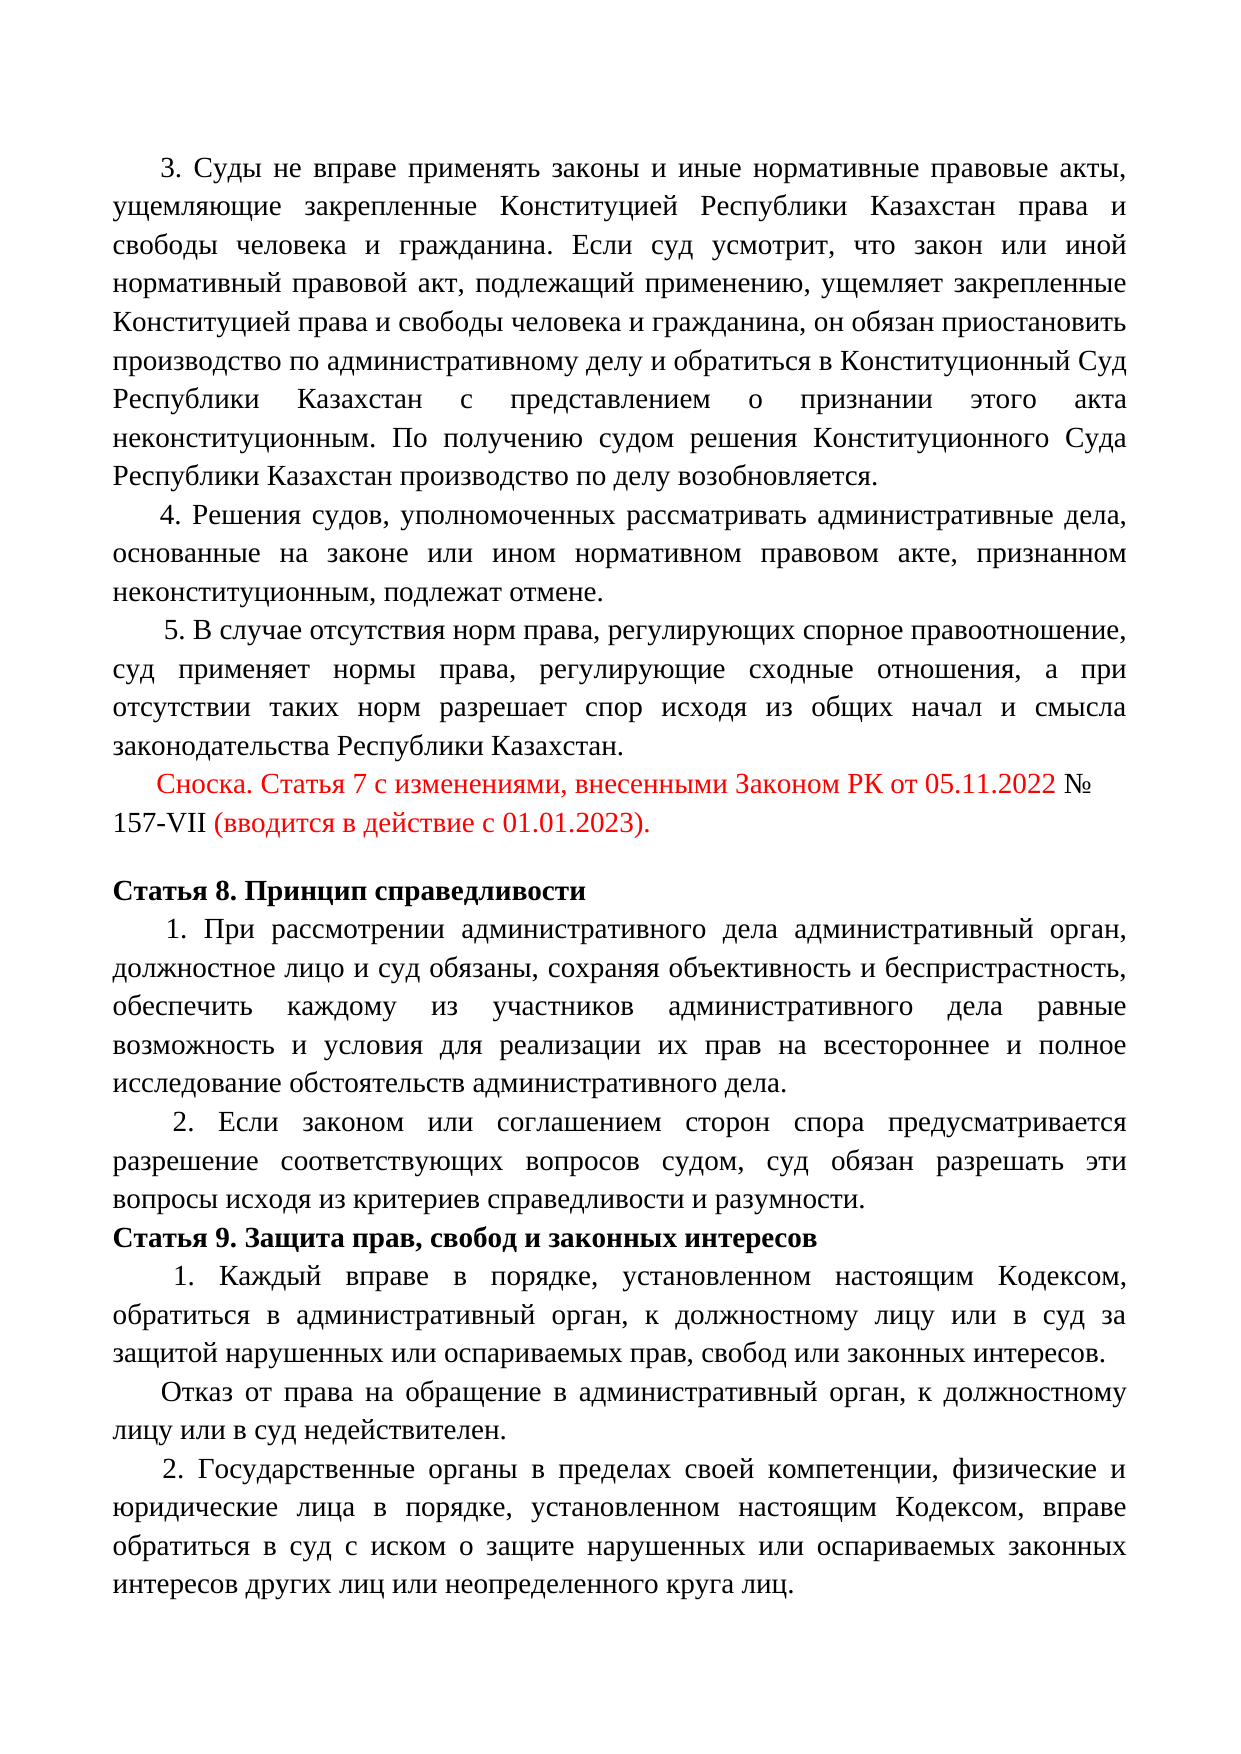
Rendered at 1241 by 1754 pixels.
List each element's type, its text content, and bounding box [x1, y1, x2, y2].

text Отказ от права на обращение в административный орган, к должностному лицу или в суд недействителен. [112, 1374, 1128, 1446]
text Статья 8. Принцип справедливости [112, 873, 1128, 906]
text Сноска. Статья 7 с изменениями, внесенными Законом РК от 05.11.2022 № 157-VII (вводится в действие с 01.01.2023). [112, 767, 1128, 869]
text 1. Каждый вправе в порядке, установленном настоящим Кодексом, обратиться в административный орган, к должностному лицу или в суд за защитой нарушенных или оспариваемых прав, свобод или законных интересов. [112, 1258, 1128, 1369]
text 5. В случае отсутствия норм права, регулирующих спорное правоотношение, суд применяет нормы права, регулирующие сходные отношения, а при отсутствии таких норм разрешает спор исходя из общих начал и смысла законодательства Республики Казахстан. [112, 612, 1128, 762]
text 2. Если законом или соглашением сторон спора предусматривается разрешение соответствующих вопросов судом, суд обязан разрешать эти вопросы исходя из критериев справедливости и разумности. [112, 1104, 1128, 1215]
text 2. Государственные органы в пределах своей компетенции, физические и юридические лица в порядке, установленном настоящим Кодексом, вправе обратиться в суд с иском о защите нарушенных или оспариваемых законных интересов других лиц или неопределенного круга лиц. [112, 1451, 1128, 1600]
text 3. Суды не вправе применять законы и иные нормативные правовые акты, ущемляющие закрепленные Конституцией Республики Казахстан права и свободы человека и гражданина. Если суд усмотрит, что закон или иной нормативный правовой акт, подлежащий применению, ущемляет закрепленные Конституцией права и свободы человека и гражданина, он обязан приостановить производство по административному делу и обратиться в Конституционный Суд Республики Казахстан с представлением о признании этого акта неконституционным. По получению судом решения Конституционного Суда Республики Казахстан производство по делу возобновляется. [112, 150, 1128, 492]
text 1. При рассмотрении административного дела административный орган, должностное лицо и суд обязаны, сохраняя объективность и беспристрастность, обеспечить каждому из участников административного дела равные возможность и условия для реализации их прав на всестороннее и полное исследование обстоятельств административного дела. [112, 911, 1128, 1099]
text Статья 9. Защита прав, свобод и законных интересов [112, 1220, 1128, 1253]
text 4. Решения судов, уполномоченных рассматривать административные дела, основанные на законе или ином нормативном правовом акте, признанном неконституционным, подлежат отмене. [112, 497, 1128, 607]
